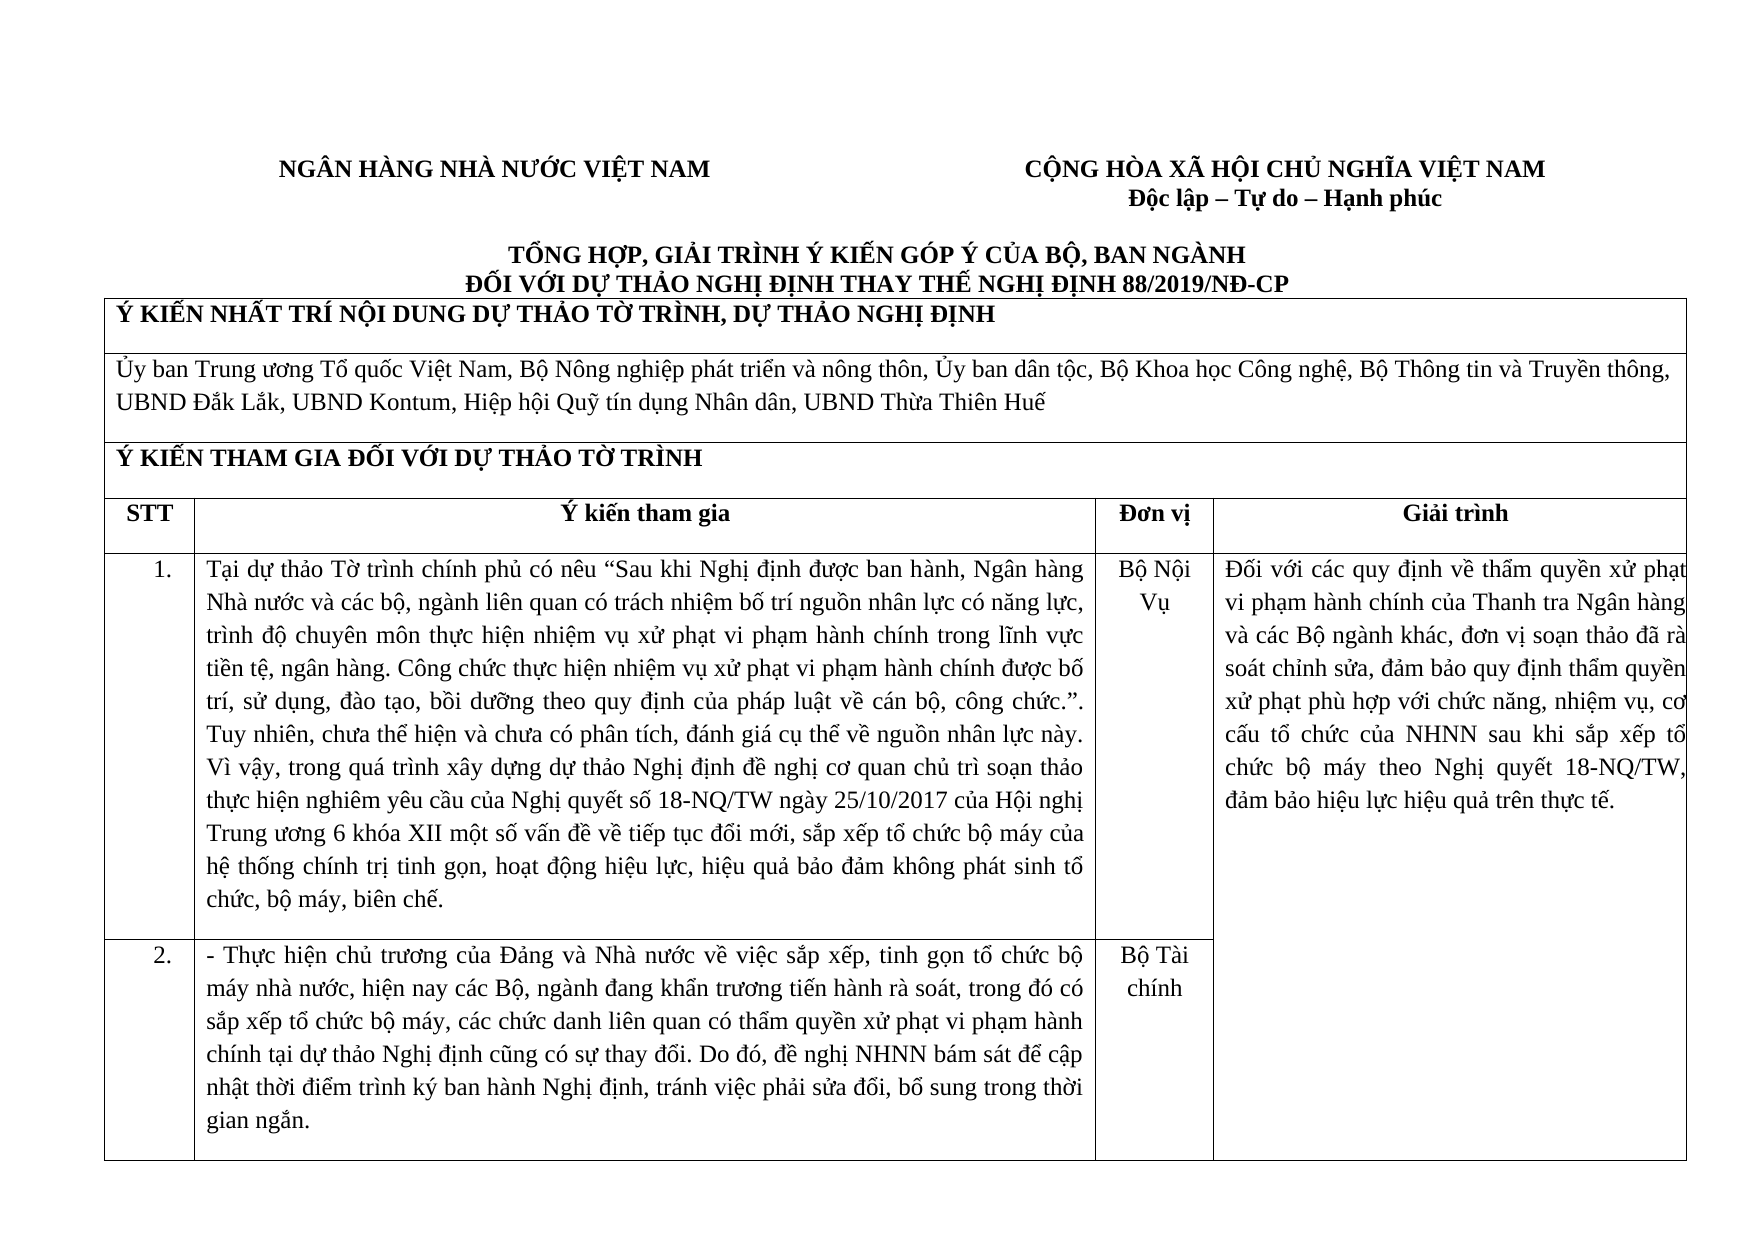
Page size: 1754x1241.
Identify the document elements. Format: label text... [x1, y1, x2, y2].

table_cell Ý kiến tham gia [195, 499, 1095, 553]
table_header CỘNG HÒA XÃ HỘI CHỦ NGHĨA VIỆT NAM Độc lập – Tự do – Hạnh phúc [888, 154, 1682, 211]
table_cell Tại dự thảo Tờ trình chính phủ có nêu “Sau khi Nghị định được ban hành, Ngân hàng Nhà nước và các bộ, ngành liên quan có trách nhiệm bố trí nguồn nhân lực có năng lực, trình độ chuyên môn thực hiện nhiệm vụ xử phạt vi phạm hành chính trong lĩnh vực tiền tệ, ngân hàng. Công chức thực hiện nhiệm vụ xử phạt vi phạm hành chính được bố trí, sử dụng, đào tạo, bồi dưỡng theo quy định của pháp luật về cán bộ, công chức.”. Tuy nhiên, chưa thể hiện và chưa có phân tích, đánh giá cụ thể về nguồn nhân lực này. Vì vậy, trong quá trình xây dựng dự thảo Nghị định đề nghị cơ quan chủ trì soạn thảo thực hiện nghiêm yêu cầu của Nghị quyết số 18-NQ/TW ngày 25/10/2017 của Hội nghị Trung ương 6 khóa XII một số vấn đề về tiếp tục đổi mới, sắp xếp tổ chức bộ máy của hệ thống chính trị tinh gọn, hoạt động hiệu lực, hiệu quả bảo đảm không phát sinh tổ chức, bộ máy, biên chế. [195, 554, 1095, 939]
text ĐỐI VỚI DỰ THẢO NGHỊ ĐỊNH THAY THẾ NGHỊ ĐỊNH 88/2019/NĐ-CP [94, 269, 1659, 298]
text TỔNG HỢP, GIẢI TRÌNH Ý KIẾN GÓP Ý CỦA BỘ, BAN NGÀNH [94, 240, 1659, 269]
table_cell [105, 554, 194, 939]
table_cell Đơn vị [1096, 499, 1213, 553]
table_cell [195, 940, 1095, 1160]
table_cell STT [105, 499, 194, 553]
table_header Ý KIẾN NHẤT TRÍ NỘI DUNG DỰ THẢO TỜ TRÌNH, DỰ THẢO NGHỊ ĐỊNH [105, 299, 1686, 353]
table_cell Đối với các quy định về thẩm quyền xử phạt vi phạm hành chính của Thanh tra Ngân hàng và các Bộ ngành khác, đơn vị soạn thảo đã rà soát chỉnh sửa, đảm bảo quy định thẩm quyền xử phạt phù hợp với chức năng, nhiệm vụ, cơ cấu tổ chức của NHNN sau khi sắp xếp tổ chức bộ máy theo Nghị quyết 18-NQ/TW, đảm bảo hiệu lực hiệu quả trên thực tế. [1214, 554, 1686, 1160]
table_cell [105, 940, 194, 1160]
table_header NGÂN HÀNG NHÀ NƯỚC VIỆT NAM [95, 154, 888, 211]
table_cell Ủy ban Trung ương Tổ quốc Việt Nam, Bộ Nông nghiệp phát triển và nông thôn, Ủy ban dân tộc, Bộ Khoa học Công nghệ, Bộ Thông tin và Truyền thông, UBND Đắk Lắk, UBND Kontum, Hiệp hội Quỹ tín dụng Nhân dân, UBND Thừa Thiên Huế [105, 354, 1686, 442]
table_cell Bộ Tài chính [1096, 940, 1213, 1160]
table_cell Giải trình [1214, 499, 1686, 553]
table_cell Ý KIẾN THAM GIA ĐỐI VỚI DỰ THẢO TỜ TRÌNH [105, 443, 1686, 497]
table_cell Bộ Nội Vụ [1096, 554, 1213, 939]
